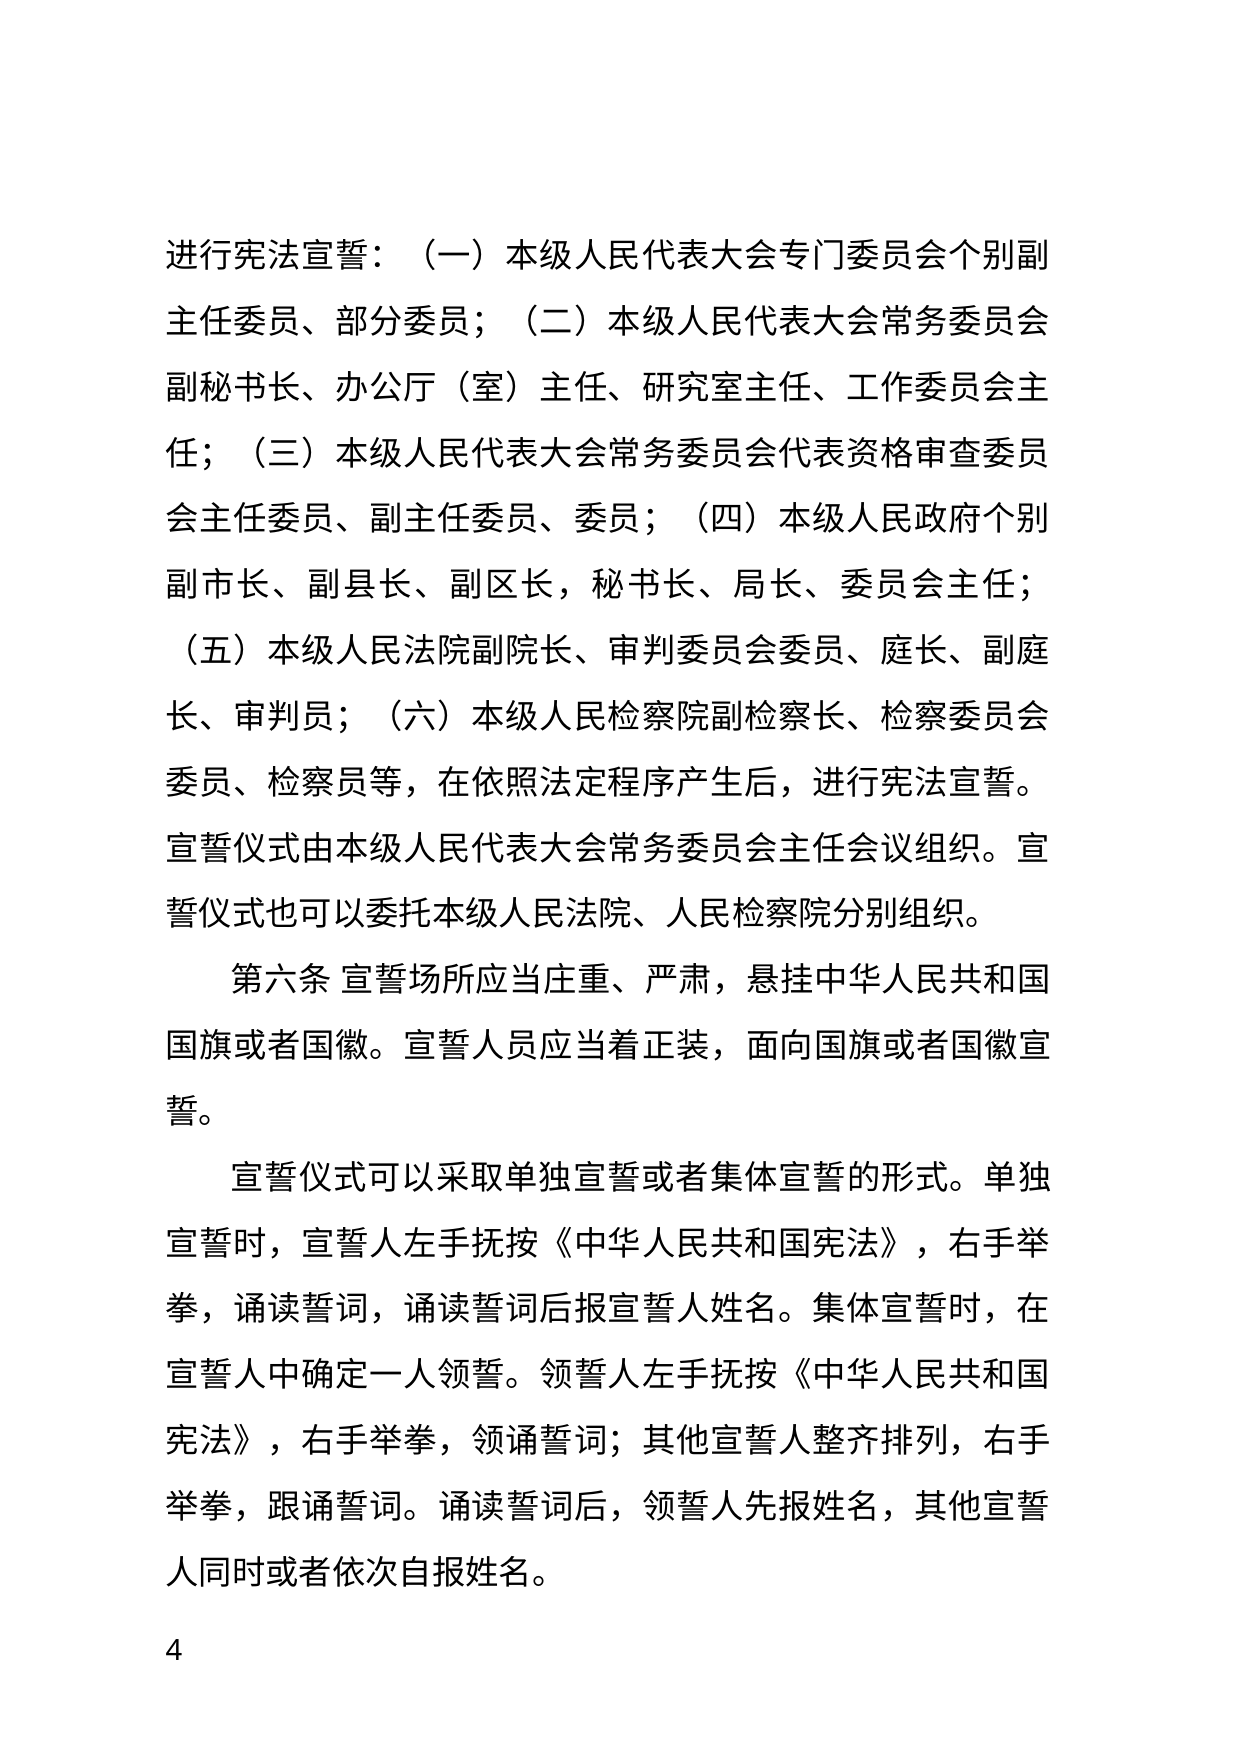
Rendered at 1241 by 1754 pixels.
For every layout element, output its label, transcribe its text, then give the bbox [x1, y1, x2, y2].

text 宣誓仪式可以采取单独宣誓或者集体宣誓的形式。单独宣誓时，宣誓人左手抚按《中华人民共和国宪法》，右手举拳，诵读誓词，诵读誓词后报宣誓人姓名。集体宣誓时，在宣誓人中确定一人领誓。领誓人左手抚按《中华人民共和国宪法》，右手举拳，领诵誓词；其他宣誓人整齐排列，右手举拳，跟诵誓词。诵读誓词后，领誓人先报姓名，其他宣誓人同时或者依次自报姓名。 [165, 1142, 1052, 1602]
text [165, 220, 1052, 944]
text 第六条 宣誓场所应当庄重、严肃，悬挂中华人民共和国国旗或者国徽。宣誓人员应当着正装，面向国旗或者国徽宣誓。 [165, 944, 1052, 1142]
